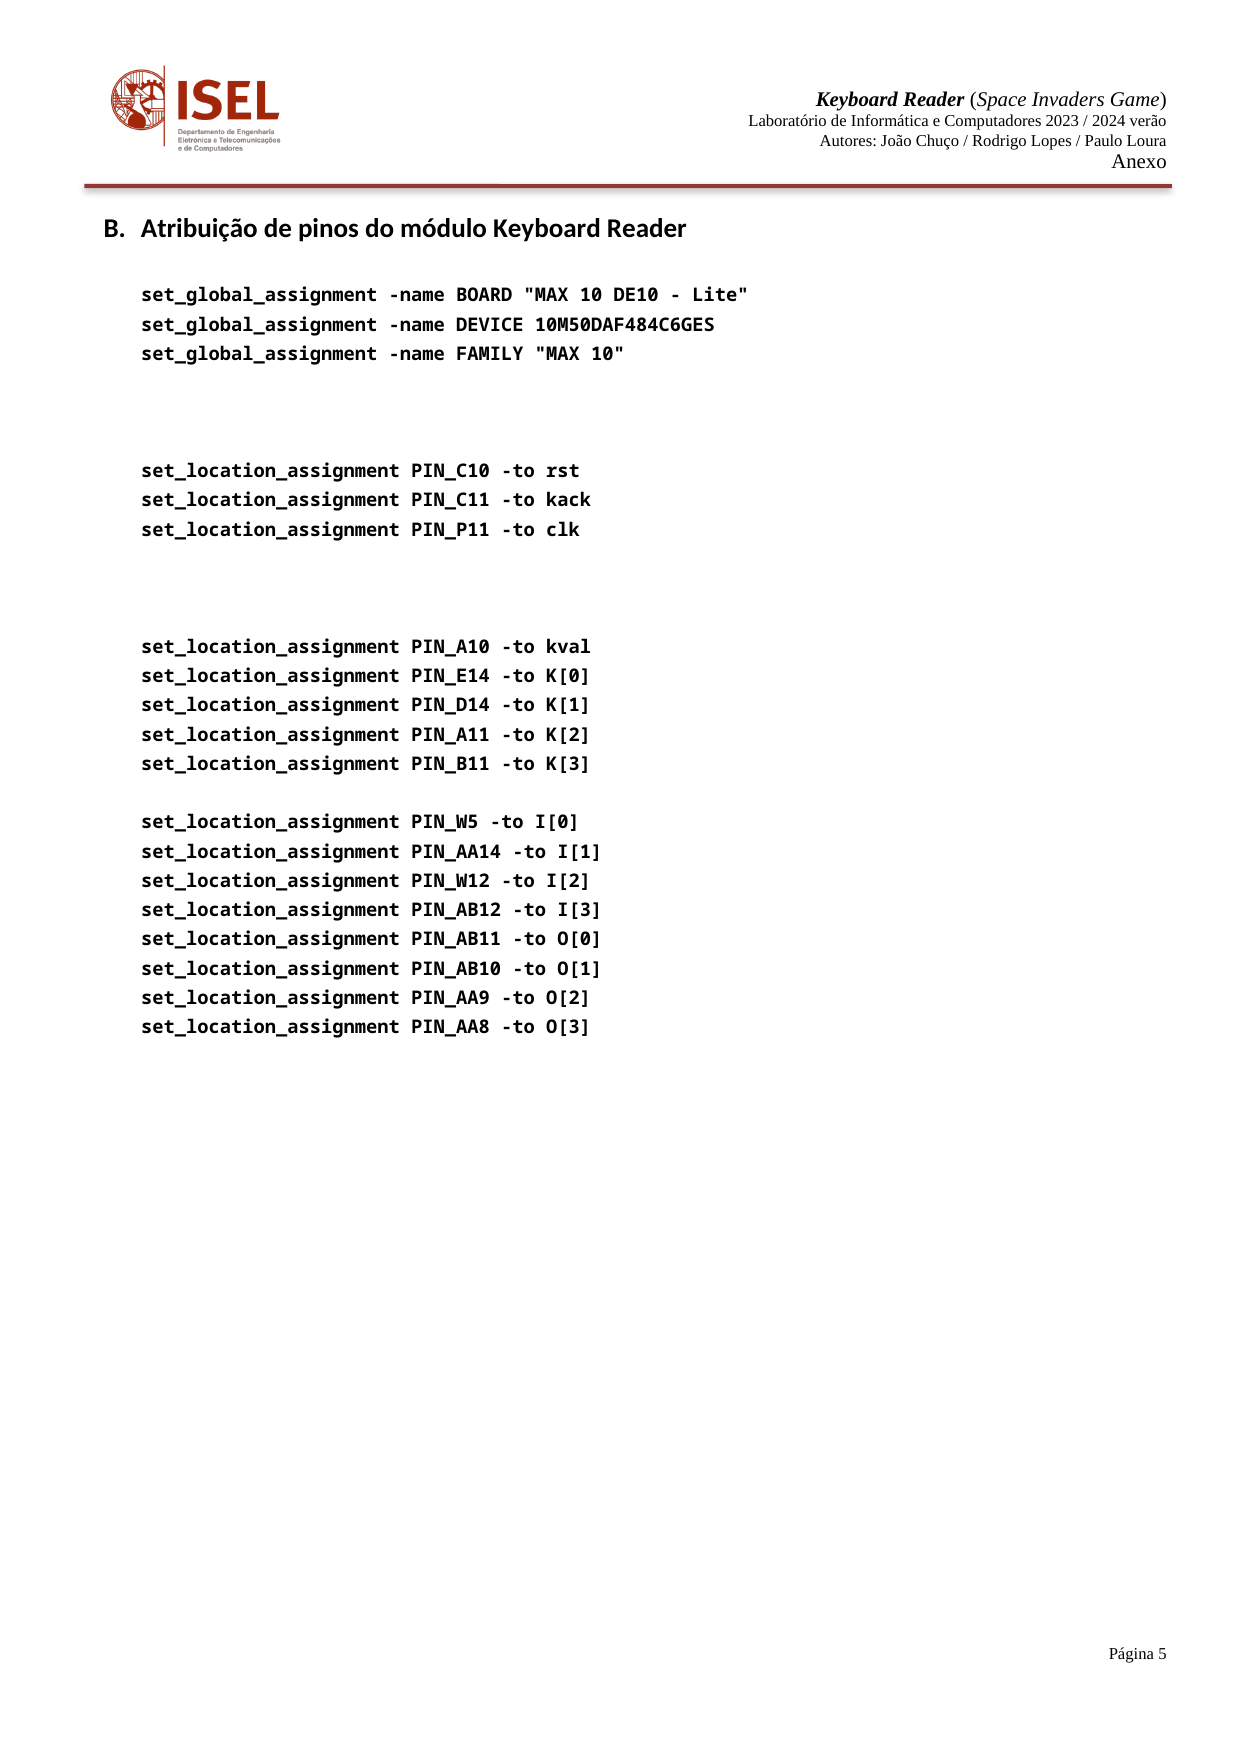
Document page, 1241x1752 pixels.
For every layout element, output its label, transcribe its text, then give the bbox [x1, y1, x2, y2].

picture [89, 43, 302, 174]
text set_location_assignment PIN_A11 -to K[2] [141, 721, 1122, 746]
text set_location_assignment PIN_C10 -to rst [141, 457, 1122, 483]
text set_location_assignment PIN_B11 -to K[3] [141, 750, 1122, 776]
text set_location_assignment PIN_AB11 -to O[0] [141, 926, 1122, 951]
text set_location_assignment PIN_W12 -to I[2] [141, 867, 1122, 893]
text set_location_assignment PIN_AA9 -to O[2] [141, 984, 1122, 1010]
text set_location_assignment PIN_D14 -to K[1] [141, 692, 1122, 717]
text set_global_assignment -name FAMILY "MAX 10" [141, 340, 1122, 366]
text set_location_assignment PIN_W5 -to I[0] [141, 809, 1122, 834]
text set_location_assignment PIN_AA14 -to I[1] [141, 838, 1122, 863]
text set_location_assignment PIN_AB12 -to I[3] [141, 896, 1122, 922]
text set_location_assignment PIN_C11 -to kack [141, 487, 1122, 512]
text set_location_assignment PIN_P11 -to clk [141, 516, 1122, 541]
text set_location_assignment PIN_AB10 -to O[1] [141, 955, 1122, 981]
text set_global_assignment -name BOARD "MAX 10 DE10 - Lite" [141, 282, 1122, 307]
text set_location_assignment PIN_AA8 -to O[3] [141, 1013, 1122, 1039]
text set_location_assignment PIN_E14 -to K[0] [141, 662, 1122, 688]
text set_global_assignment -name DEVICE 10M50DAF484C6GES [141, 311, 1122, 337]
text Atribuição de pinos do módulo Keyboard Reader [103, 207, 1166, 244]
text set_location_assignment PIN_A10 -to kval [141, 633, 1122, 658]
